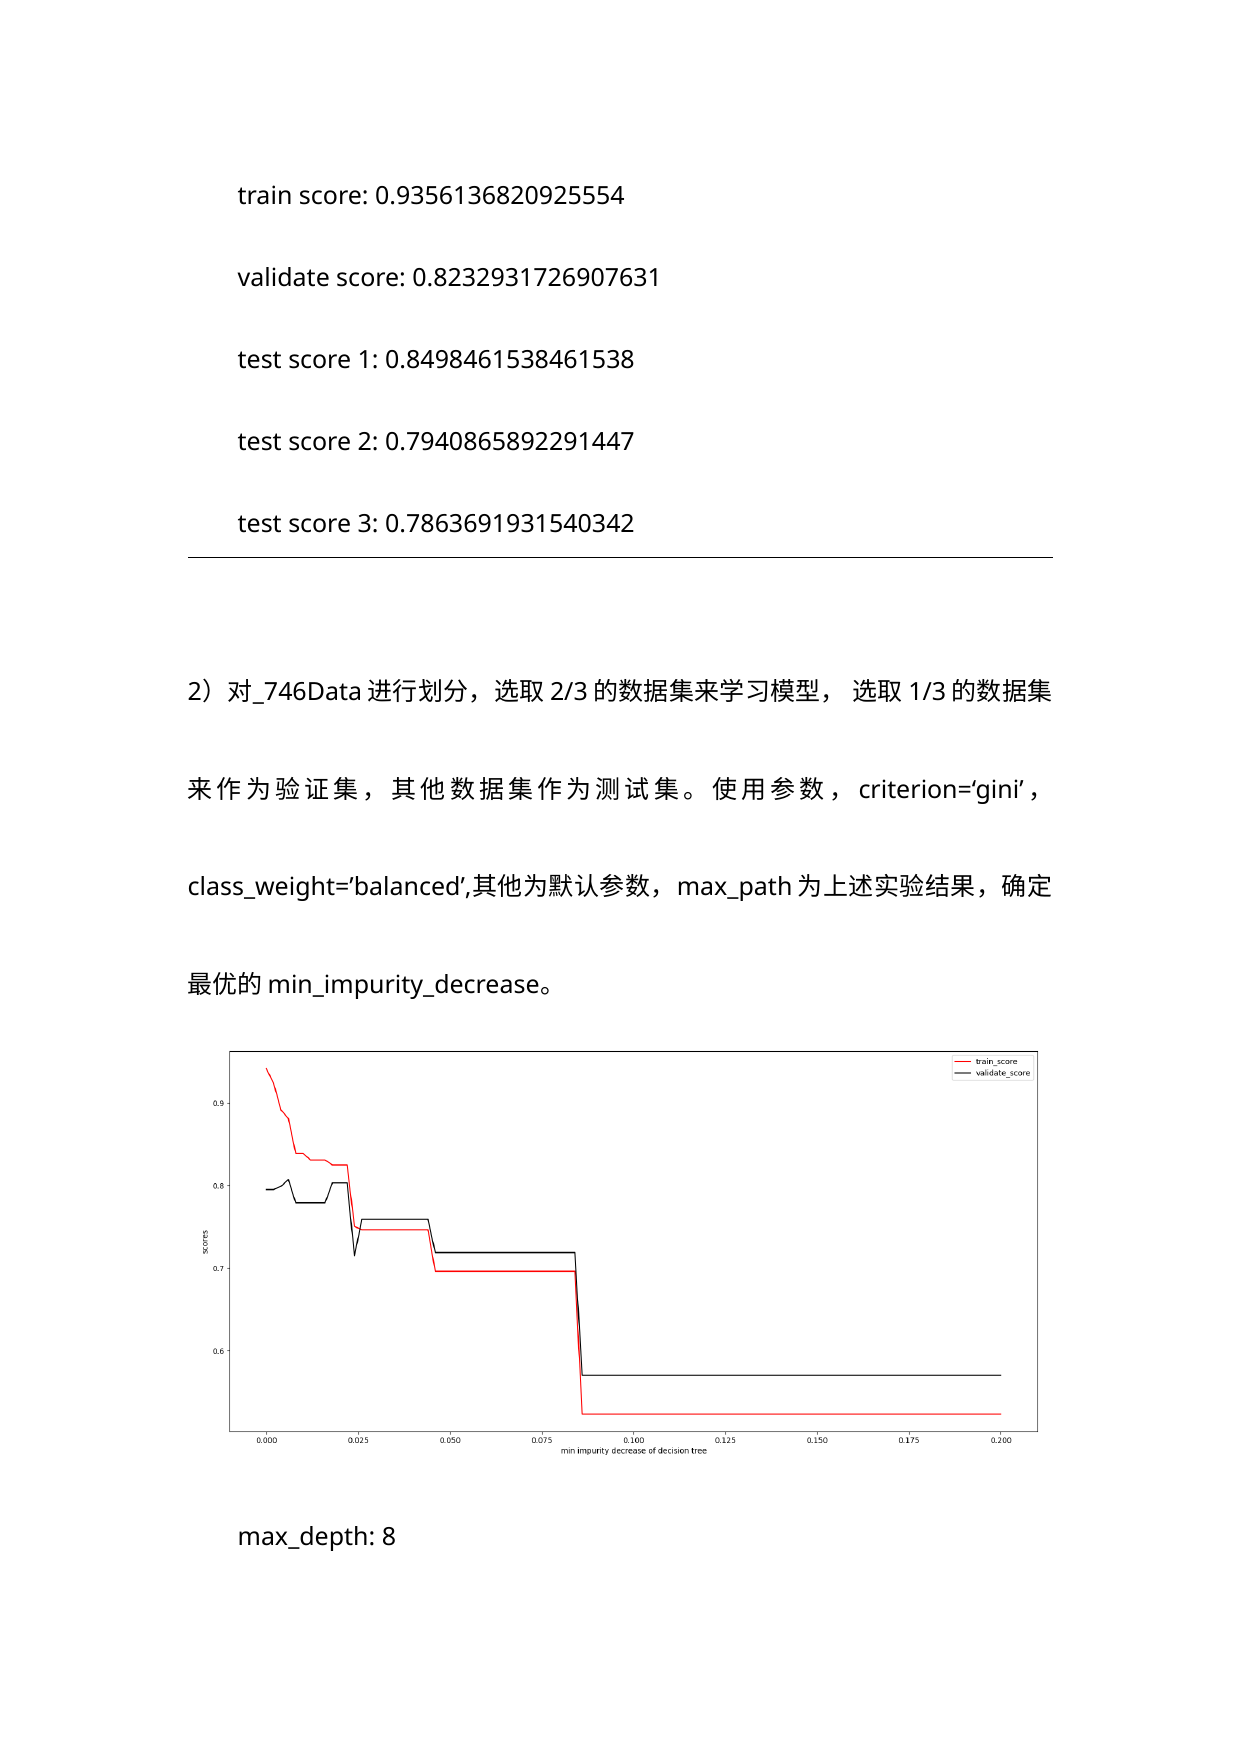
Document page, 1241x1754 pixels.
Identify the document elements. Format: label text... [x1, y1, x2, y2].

picture [187, 1033, 1053, 1459]
text 2）对_746Data进行划分，选取2/3的数据集来学习模型， 选取1/3的数据集来作为验证集，其他数据集作为测试集。使用参数，criterion=‘gini’， class_weight=’balanced’,其他为默认参数，max_path为上述实验结果，确定最优的min_impurity_decrease。 [187, 657, 1053, 1015]
list validate score: 0.8232931726907631 [187, 244, 1053, 309]
list max_depth: 8 [187, 1503, 1053, 1568]
list test score 2: 0.7940865892291447 [187, 408, 1053, 473]
list train score: 0.9356136820925554 [187, 162, 1053, 227]
list test score 1: 0.8498461538461538 [187, 326, 1053, 391]
list test score 3: 0.7863691931540342 [187, 490, 1053, 558]
